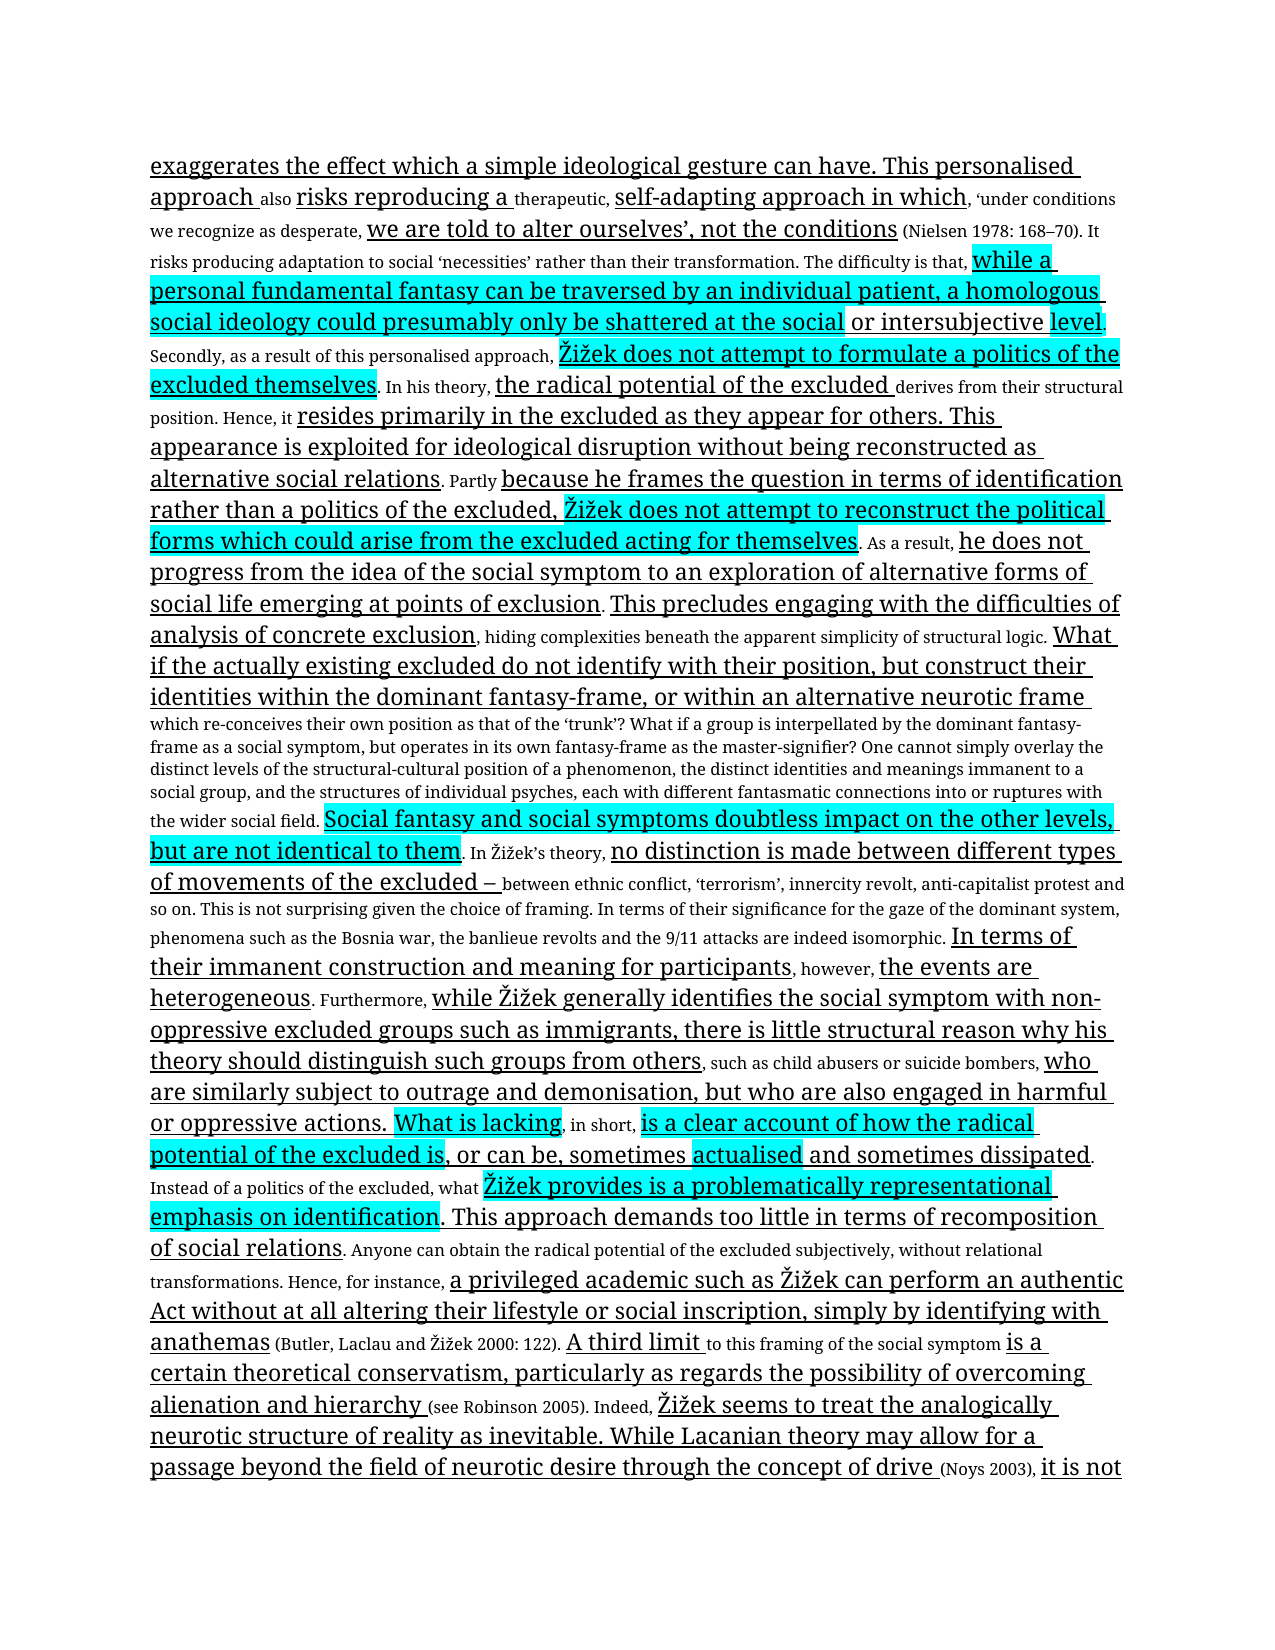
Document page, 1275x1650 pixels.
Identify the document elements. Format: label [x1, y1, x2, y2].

text [150, 150, 1125, 1482]
